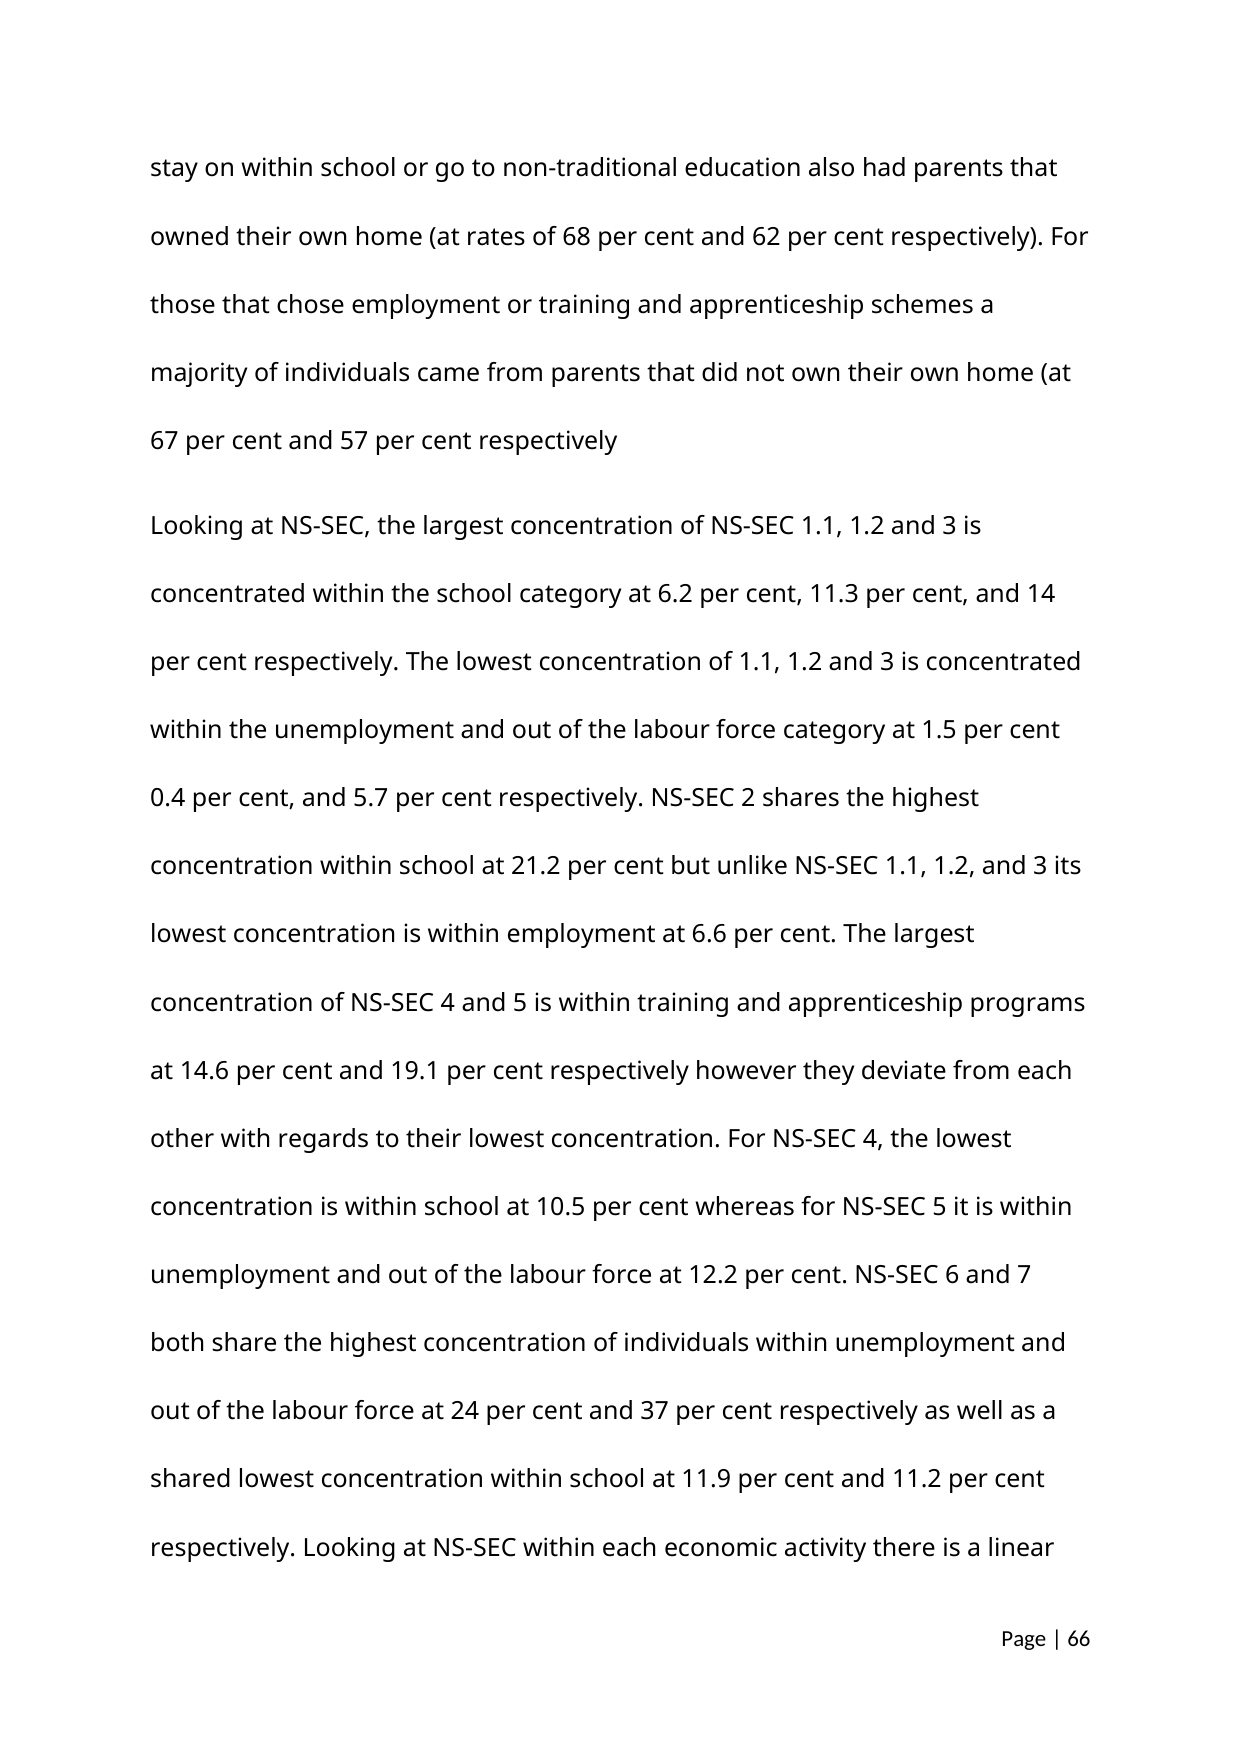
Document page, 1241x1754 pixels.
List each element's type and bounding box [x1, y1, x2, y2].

text [150, 507, 1090, 1563]
text [150, 150, 1090, 457]
